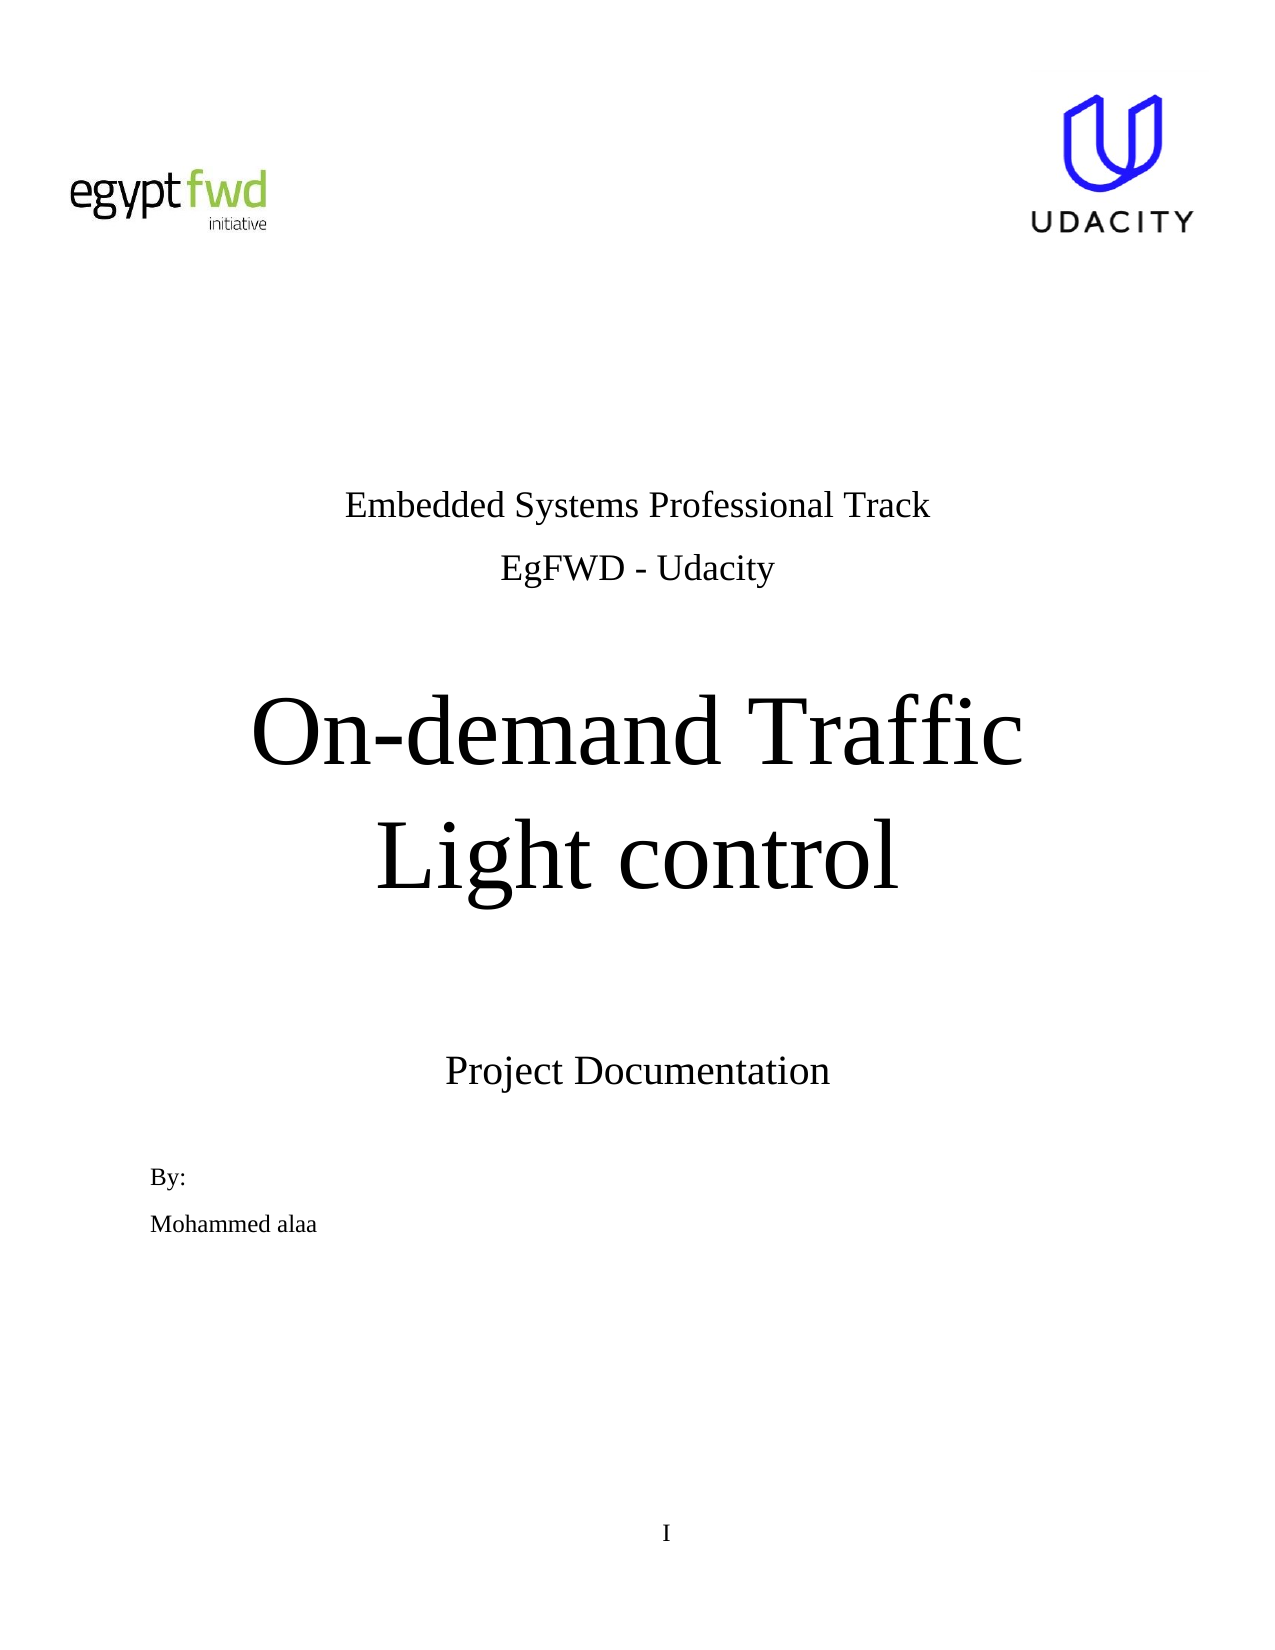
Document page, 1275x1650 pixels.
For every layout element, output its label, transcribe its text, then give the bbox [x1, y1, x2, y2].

title On-demand Traffic Light control [250, 671, 1025, 910]
text Project Documentation [344, 1046, 931, 1094]
picture [69, 166, 267, 233]
text Embedded Systems Professional Track EgFWD - Udacity [344, 482, 931, 588]
text Mohammed alaa [150, 1209, 1221, 1238]
picture [1031, 70, 1209, 233]
text By: [150, 1162, 1221, 1190]
